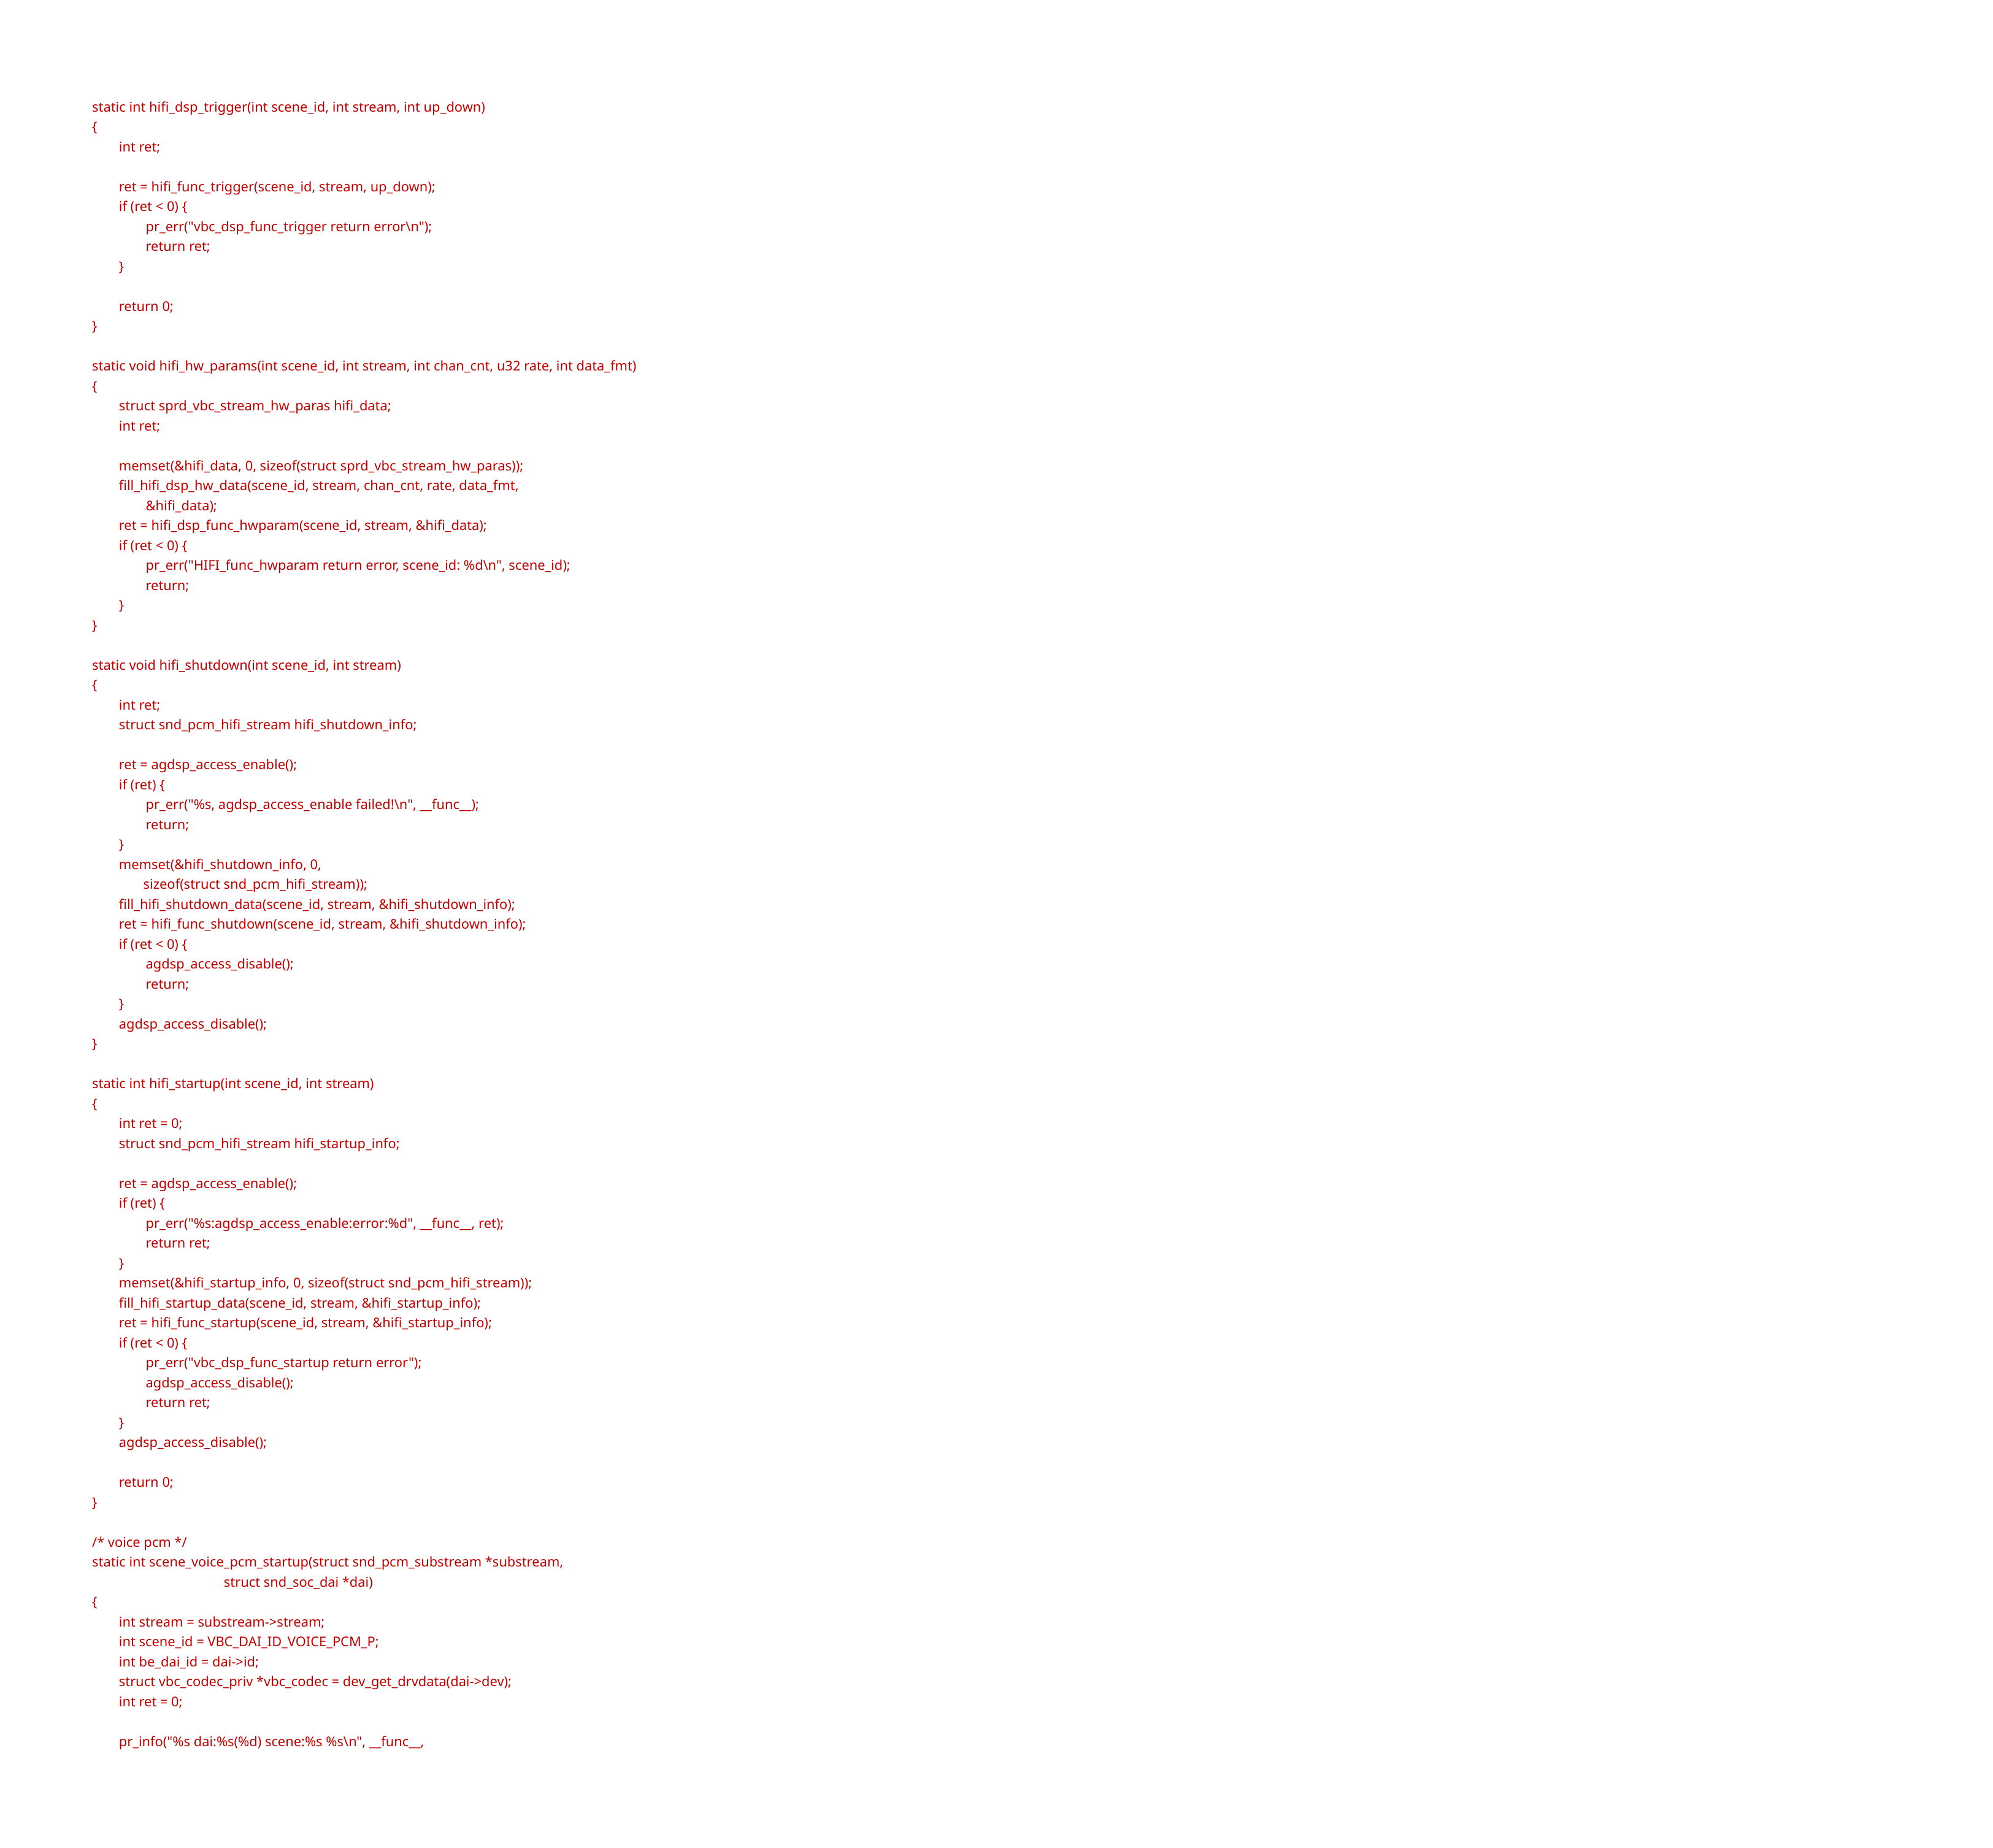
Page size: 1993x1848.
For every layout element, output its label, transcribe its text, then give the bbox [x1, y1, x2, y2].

text return; [92, 575, 1878, 595]
text { [92, 675, 1878, 694]
text { [92, 1093, 1878, 1113]
text ret = hifi_dsp_func_hwparam(scene_id, stream, &hifi_data); [92, 515, 1878, 535]
text return ret; [92, 236, 1878, 256]
text pr_err("vbc_dsp_func_trigger return error\n"); [92, 216, 1878, 236]
text agdsp_access_disable(); [92, 954, 1878, 973]
text ret = agdsp_access_enable(); [92, 1173, 1878, 1193]
text } [92, 615, 1878, 635]
text } [92, 994, 1878, 1013]
text fill_hifi_startup_data(scene_id, stream, &hifi_startup_info); [92, 1292, 1878, 1313]
text pr_err("vbc_dsp_func_startup return error"); [92, 1352, 1878, 1372]
text sizeof(struct snd_pcm_hifi_stream)); [92, 874, 1878, 894]
text return 0; [92, 296, 1878, 316]
text static void hifi_hw_params(int scene_id, int stream, int chan_cnt, u32 rate, int data_fmt) [92, 356, 1878, 375]
text agdsp_access_disable(); [92, 1432, 1878, 1452]
text int be_dai_id = dai->id; [92, 1651, 1878, 1671]
text if (ret < 0) { [92, 1332, 1878, 1352]
text /* voice pcm */ [92, 1532, 1878, 1552]
text struct sprd_vbc_stream_hw_paras hifi_data; [92, 396, 1878, 415]
text int ret; [92, 415, 1878, 435]
text { [92, 117, 1878, 136]
text struct vbc_codec_priv *vbc_codec = dev_get_drvdata(dai->dev); [92, 1671, 1878, 1691]
text &hifi_data); [92, 495, 1878, 515]
text static void hifi_shutdown(int scene_id, int stream) [92, 654, 1878, 675]
text ret = agdsp_access_enable(); [92, 754, 1878, 774]
text return 0; [92, 1472, 1878, 1492]
text static int hifi_startup(int scene_id, int stream) [92, 1073, 1878, 1093]
text fill_hifi_dsp_hw_data(scene_id, stream, chan_cnt, rate, data_fmt, [92, 475, 1878, 495]
text { [92, 375, 1878, 396]
text struct snd_soc_dai *dai) [92, 1571, 1878, 1592]
text return; [92, 814, 1878, 834]
text } [92, 316, 1878, 335]
text } [92, 1252, 1878, 1273]
text struct snd_pcm_hifi_stream hifi_startup_info; [92, 1133, 1878, 1153]
text } [92, 595, 1878, 615]
text int stream = substream->stream; [92, 1611, 1878, 1631]
text pr_info("%s dai:%s(%d) scene:%s %s\n", __func__, [92, 1731, 1878, 1751]
text ret = hifi_func_shutdown(scene_id, stream, &hifi_shutdown_info); [92, 914, 1878, 934]
text agdsp_access_disable(); [92, 1372, 1878, 1392]
text agdsp_access_disable(); [92, 1013, 1878, 1033]
text ret = hifi_func_trigger(scene_id, stream, up_down); [92, 176, 1878, 196]
text if (ret < 0) { [92, 934, 1878, 954]
text } [92, 1033, 1878, 1053]
text int ret = 0; [92, 1113, 1878, 1133]
text static int scene_voice_pcm_startup(struct snd_pcm_substream *substream, [92, 1552, 1878, 1571]
text } [92, 834, 1878, 854]
text if (ret) { [92, 774, 1878, 794]
text pr_err("HIFI_func_hwparam return error, scene_id: %d\n", scene_id); [92, 555, 1878, 575]
text } [92, 1492, 1878, 1512]
text int scene_id = VBC_DAI_ID_VOICE_PCM_P; [92, 1631, 1878, 1651]
text } [92, 1412, 1878, 1432]
text return ret; [92, 1392, 1878, 1412]
text memset(&hifi_shutdown_info, 0, [92, 854, 1878, 874]
text } [92, 256, 1878, 276]
text pr_err("%s, agdsp_access_enable failed!\n", __func__); [92, 794, 1878, 814]
text { [92, 1592, 1878, 1611]
text int ret; [92, 136, 1878, 156]
text return ret; [92, 1233, 1878, 1252]
text int ret; [92, 694, 1878, 715]
text pr_err("%s:agdsp_access_enable:error:%d", __func__, ret); [92, 1213, 1878, 1233]
text if (ret < 0) { [92, 535, 1878, 555]
text int ret = 0; [92, 1691, 1878, 1711]
text return; [92, 973, 1878, 994]
text ret = hifi_func_startup(scene_id, stream, &hifi_startup_info); [92, 1313, 1878, 1332]
text memset(&hifi_data, 0, sizeof(struct sprd_vbc_stream_hw_paras)); [92, 455, 1878, 475]
text struct snd_pcm_hifi_stream hifi_shutdown_info; [92, 715, 1878, 734]
text memset(&hifi_startup_info, 0, sizeof(struct snd_pcm_hifi_stream)); [92, 1273, 1878, 1292]
text fill_hifi_shutdown_data(scene_id, stream, &hifi_shutdown_info); [92, 894, 1878, 914]
text if (ret) { [92, 1193, 1878, 1213]
text if (ret < 0) { [92, 196, 1878, 216]
text static int hifi_dsp_trigger(int scene_id, int stream, int up_down) [92, 96, 1878, 117]
